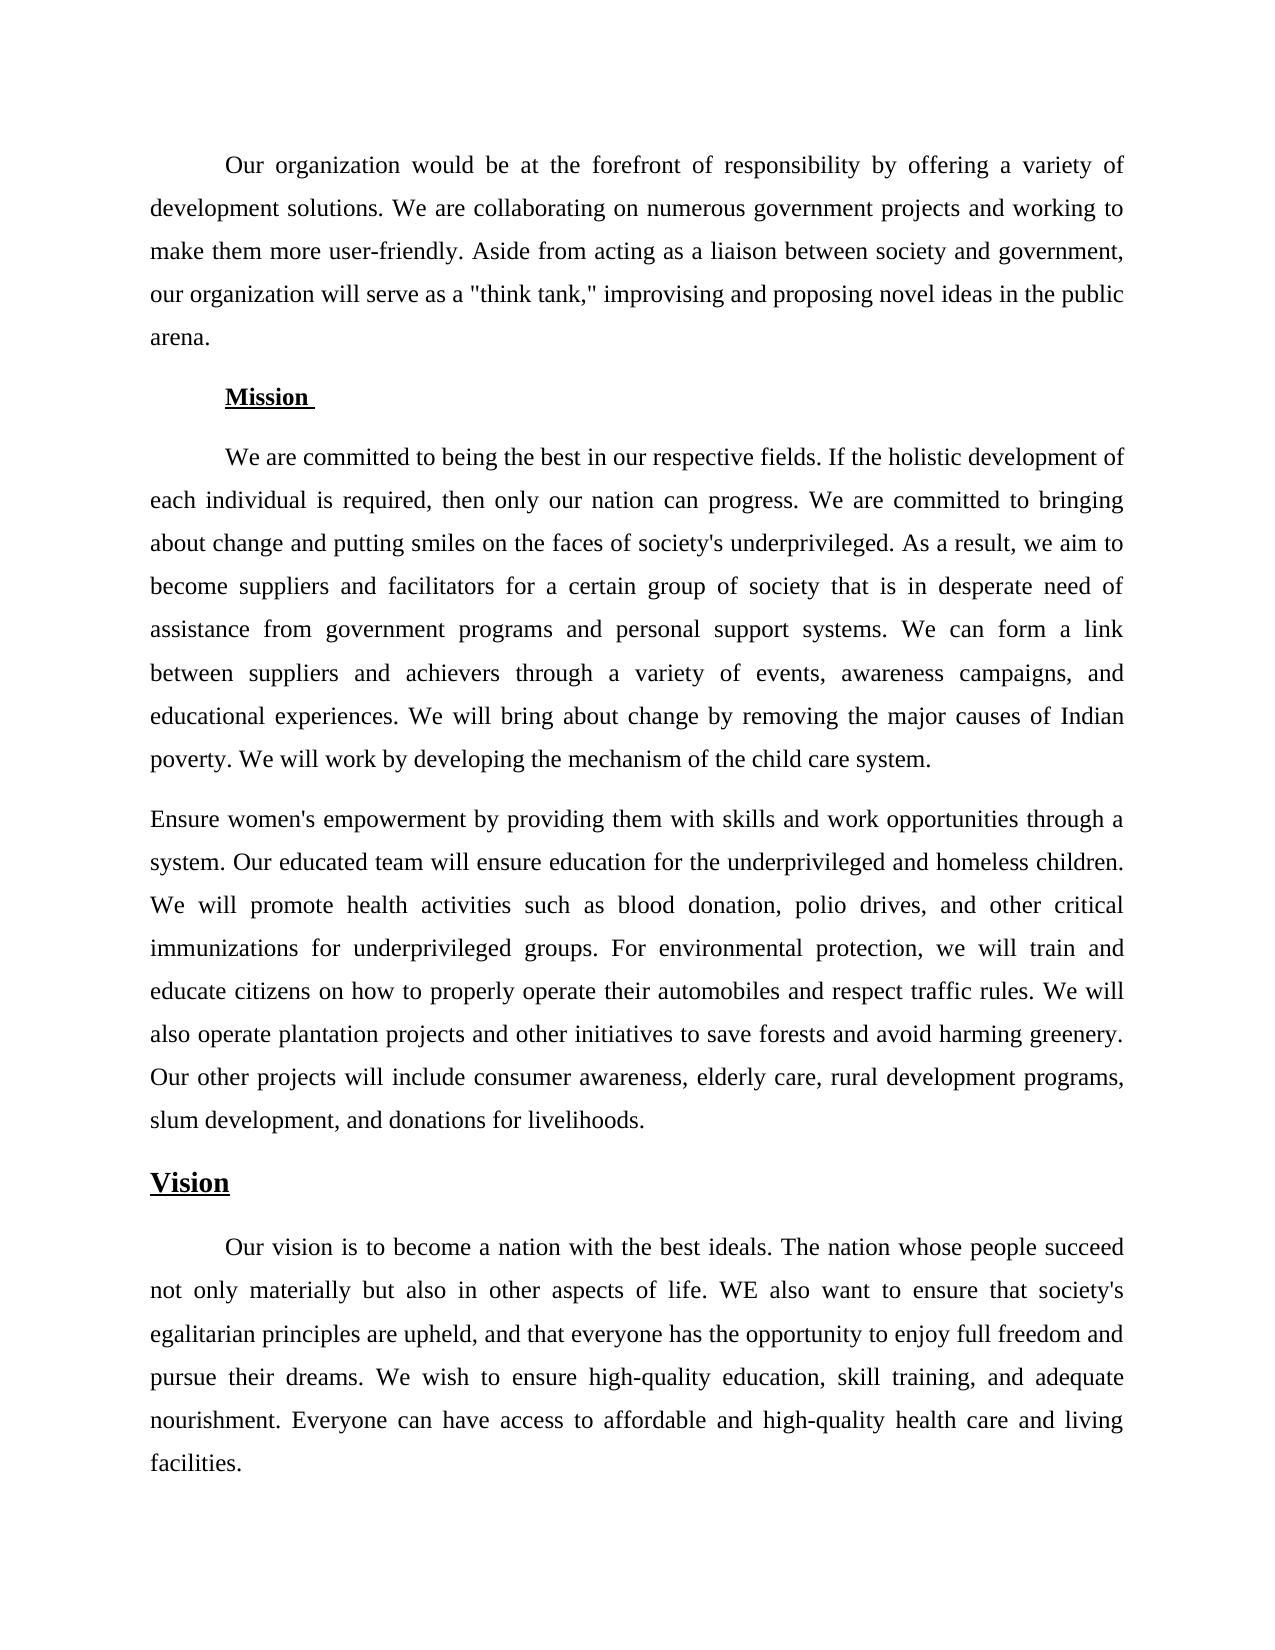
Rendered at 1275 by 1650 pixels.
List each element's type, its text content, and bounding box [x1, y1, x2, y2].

text Mission [150, 382, 1125, 411]
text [150, 1232, 1125, 1477]
text Ensure women's empowerment by providing them with skills and work opportunities through a system. Our educated team will ensure education for the underprivileged and homeless children. We will promote health activities such as blood donation, polio drives, and other critical immunizations for underprivileged groups. For environmental protection, we will train and educate citizens on how to properly operate their automobiles and respect traffic rules. We will also operate plantation projects and other initiatives to save forests and avoid harming greenery. Our other projects will include consumer awareness, elderly care, rural development programs, slum development, and donations for livelihoods. [150, 804, 1125, 1134]
text We are committed to being the best in our respective fields. If the holistic development of each individual is required, then only our nation can progress. We are committed to bringing about change and putting smiles on the faces of society's underprivileged. As a result, we aim to become suppliers and facilitators for a certain group of society that is in desperate need of assistance from government programs and personal support systems. We can form a link between suppliers and achievers through a variety of events, awareness campaigns, and educational experiences. We will bring about change by removing the major causes of Indian poverty. We will work by developing the mechanism of the child care system. [150, 442, 1125, 773]
text Our organization would be at the forefront of responsibility by offering a variety of development solutions. We are collaborating on numerous government projects and working to make them more user-friendly. Aside from acting as a liaison between society and government, our organization will serve as a "think tank," improvising and proposing novel ideas in the public arena. [150, 150, 1125, 351]
text Vision [150, 1165, 1125, 1199]
